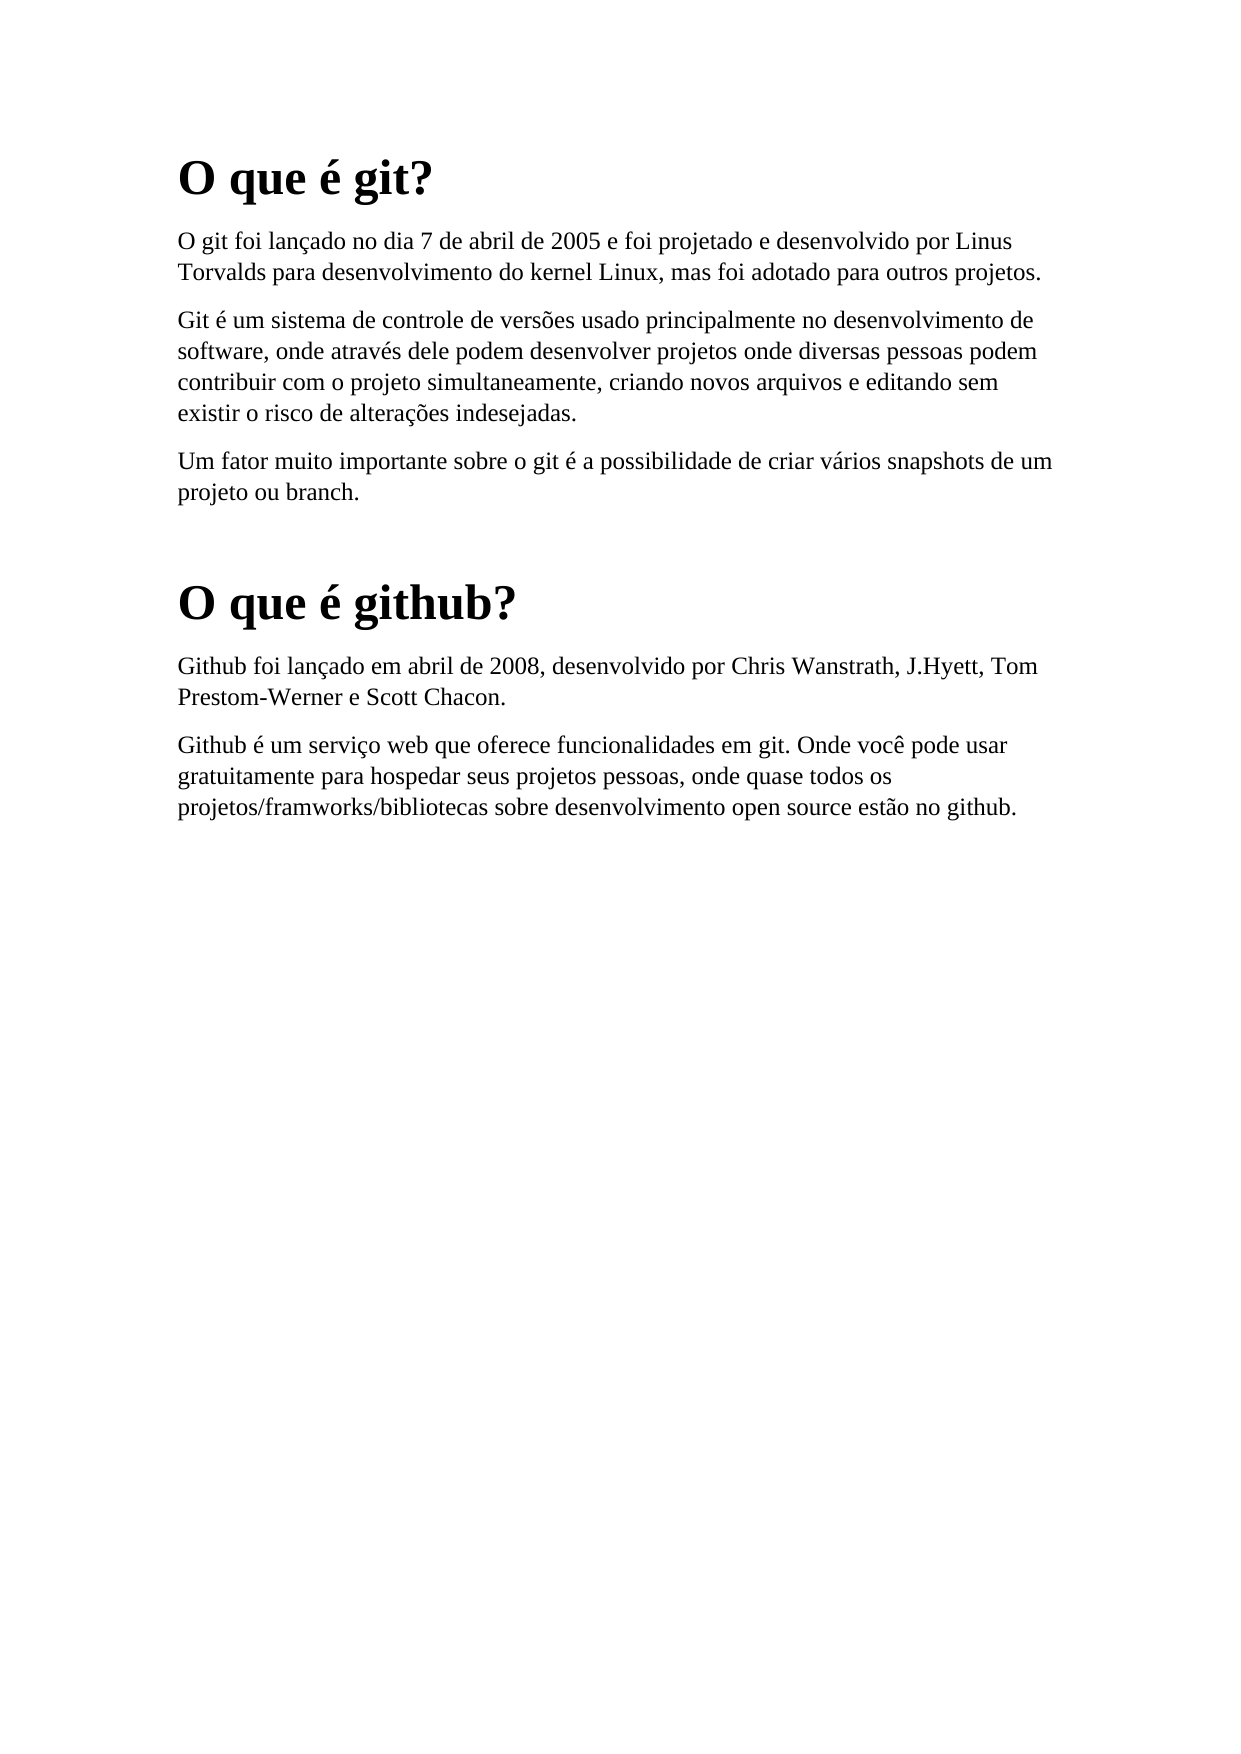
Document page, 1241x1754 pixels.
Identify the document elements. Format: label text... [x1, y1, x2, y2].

text O git foi lançado no dia 7 de abril de 2005 e foi projetado e desenvolvido por Linus Torvalds para desenvolvimento do kernel Linux, mas foi adotado para outros projetos. [177, 226, 1063, 286]
text Um fator muito importante sobre o git é a possibilidade de criar vários snapshots de um projeto ou branch. [177, 446, 1063, 506]
text O que é github? [177, 572, 1063, 630]
text Github foi lançado em abril de 2008, desenvolvido por Chris Wanstrath, J.Hyett, Tom Prestom-Werner e Scott Chacon. [177, 651, 1063, 711]
text Git é um sistema de controle de versões usado principalmente no desenvolvimento de software, onde através dele podem desenvolver projetos onde diversas pessoas podem contribuir com o projeto simultaneamente, criando novos arquivos e editando sem existir o risco de alterações indesejadas. [177, 305, 1063, 427]
text O que é git? [177, 148, 1063, 205]
text Github é um serviço web que oferece funcionalidades em git. Onde você pode usar gratuitamente para hospedar seus projetos pessoas, onde quase todos os projetos/framworks/bibliotecas sobre desenvolvimento open source estão no github. [177, 730, 1063, 821]
